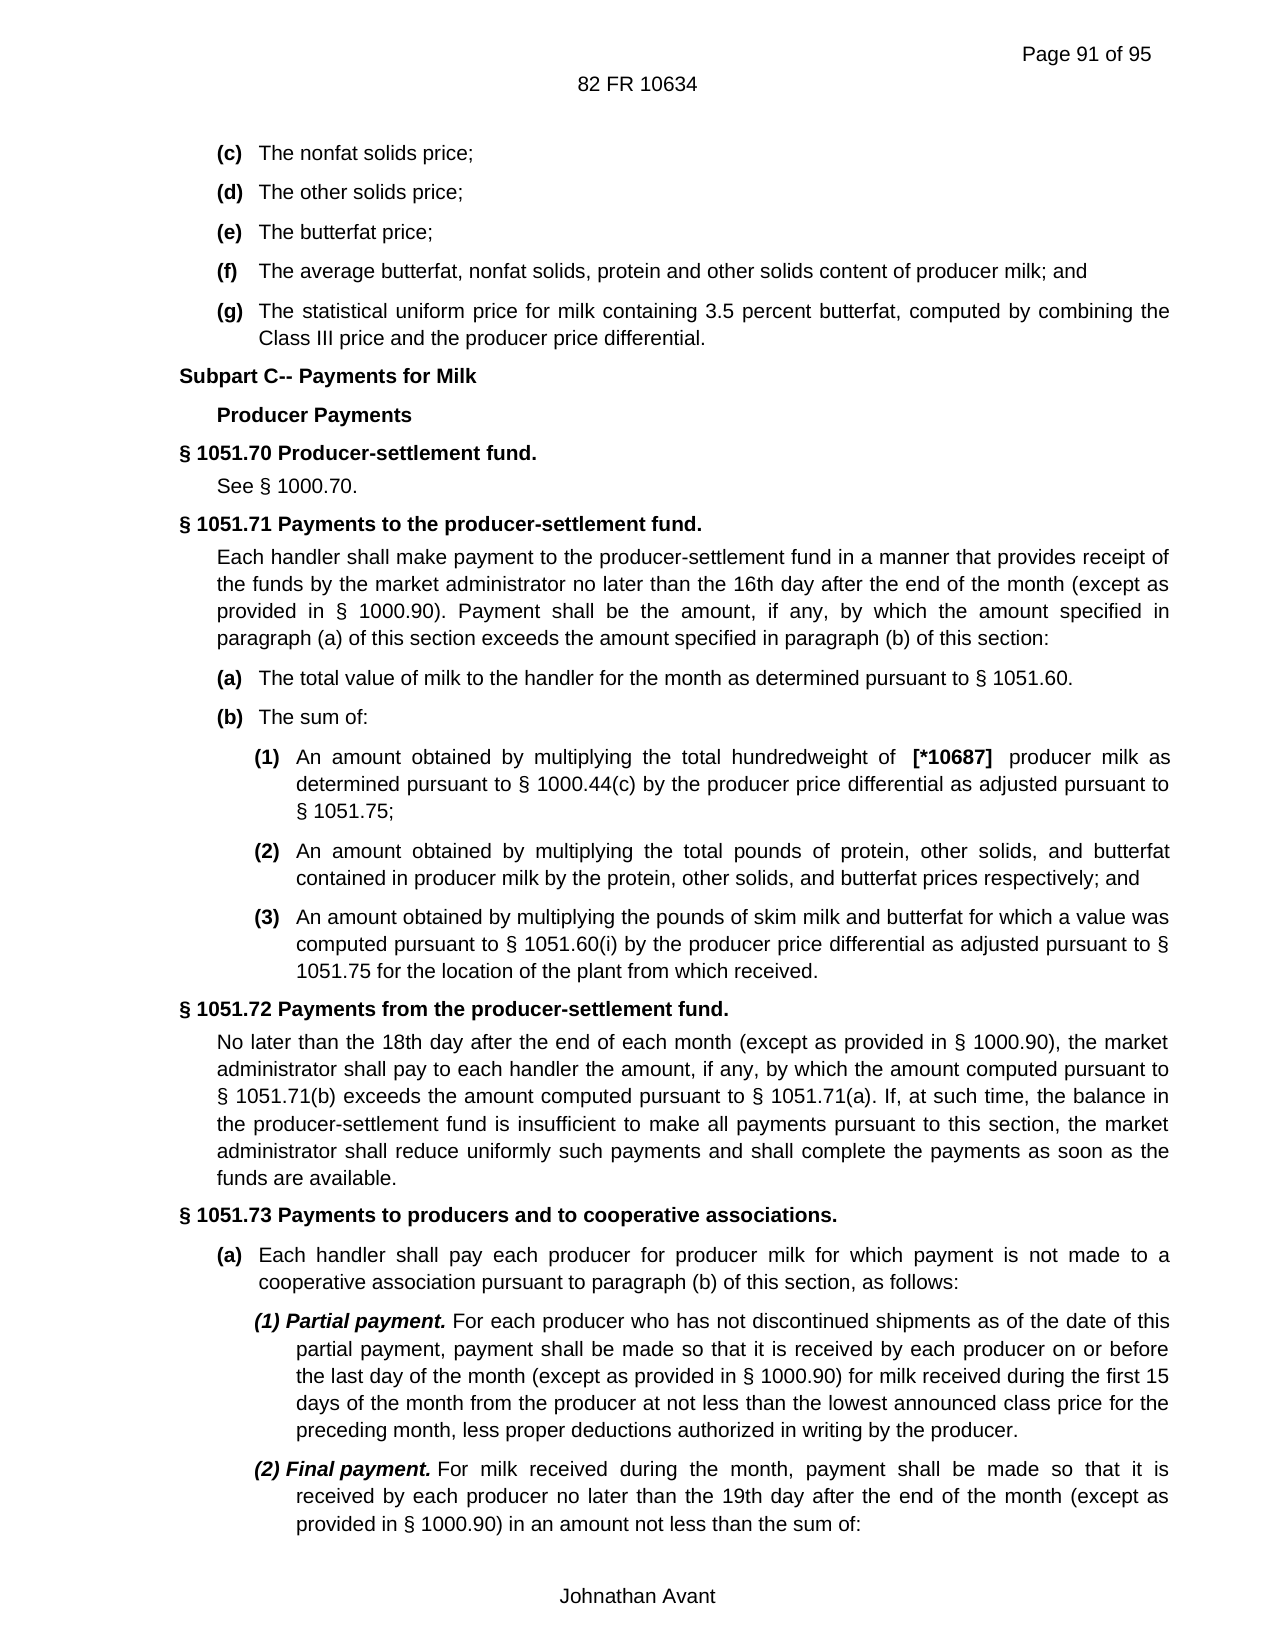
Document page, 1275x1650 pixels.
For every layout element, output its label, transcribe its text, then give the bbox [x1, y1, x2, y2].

list An amount obtained by multiplying the pounds of skim milk and butterfat for which a value was computed pursuant to § 1051.60(i) by the producer price differential as adjusted pursuant to § 1051.75 for the location of the plant from which received. [254, 902, 1171, 983]
list oducer-settlement fund. [179, 996, 1171, 1021]
list The other solids price; [217, 177, 1171, 204]
list The nonfat solids price; [217, 137, 1171, 164]
list For milk received during the month, payment shall be made so that it is received by each producer no later than the 19th day after the end of the month (except as provided in § 1000.90) in an amount not less than the sum of: [254, 1454, 1171, 1535]
text Producer Payments [217, 400, 1171, 427]
text Each handler shall make payment to the producer-settlement fund in a manner that provides receipt of the funds by the market administrator no later than the 16th day after the end of the month (except as provided in § 1000.90). Payment shall be the amount, if any, by which the amount specified in paragraph (a) of this section exceeds the amount specified in paragraph (b) of this section: [217, 542, 1171, 650]
list For each producer who has not discontinued shipments as of the date of this partial payment, payment shall be made so that it is received by each producer on or before the last day of the month (except as provided in § 1000.90) for milk received during the first 15 days of the month from the producer at not less than the lowest announced class price for the preceding month, less proper deductions authorized in writing by the producer. [254, 1306, 1171, 1442]
text No later than the 18th day after the end of each month (except as provided in § 1000.90), the market administrator shall pay to each handler the amount, if any, by which the amount computed pursuant to § 1051.71(b) exceeds the amount computed pursuant to § 1051.71(a). If, at such time, the balance in the producer-settlement fund is insufficient to make all payments pursuant to this section, the market administrator shall reduce uniformly such payments and shall complete the payments as soon as the funds are available. [217, 1027, 1171, 1189]
list The butterfat price; [217, 217, 1171, 244]
list Each handler shall pay each producer for producer milk for which payment is not made to a cooperative association pursuant to paragraph (b) of this section, as follows: [217, 1239, 1171, 1294]
list An amount obtained by multiplying the total pounds of protein, other solids, and butterfat contained in producer milk by the protein, other solids, and butterfat prices respectively; and [254, 835, 1171, 889]
text See § 1000.70. [217, 471, 1171, 498]
list The sum of: [217, 702, 1171, 729]
list The total value of milk to the handler for the month as determined pursuant to § 1051.60. [217, 662, 1171, 689]
list ucer-settlement fund. [179, 510, 1171, 535]
list s and to cooperative associations. [179, 1202, 1171, 1227]
list The statistical uniform price for milk containing 3.5 percent butterfat, computed by combining the Class III price and the producer price differential. [217, 296, 1171, 350]
list fund. [179, 439, 1171, 464]
list An amount obtained by multiplying the total hundredweight of [*10687] producer milk as determined pursuant to § 1000.44(c) by the producer price differential as adjusted pursuant to § 1051.75; [254, 742, 1171, 823]
list The average butterfat, nonfat solids, protein and other solids content of producer milk; and [217, 256, 1171, 283]
